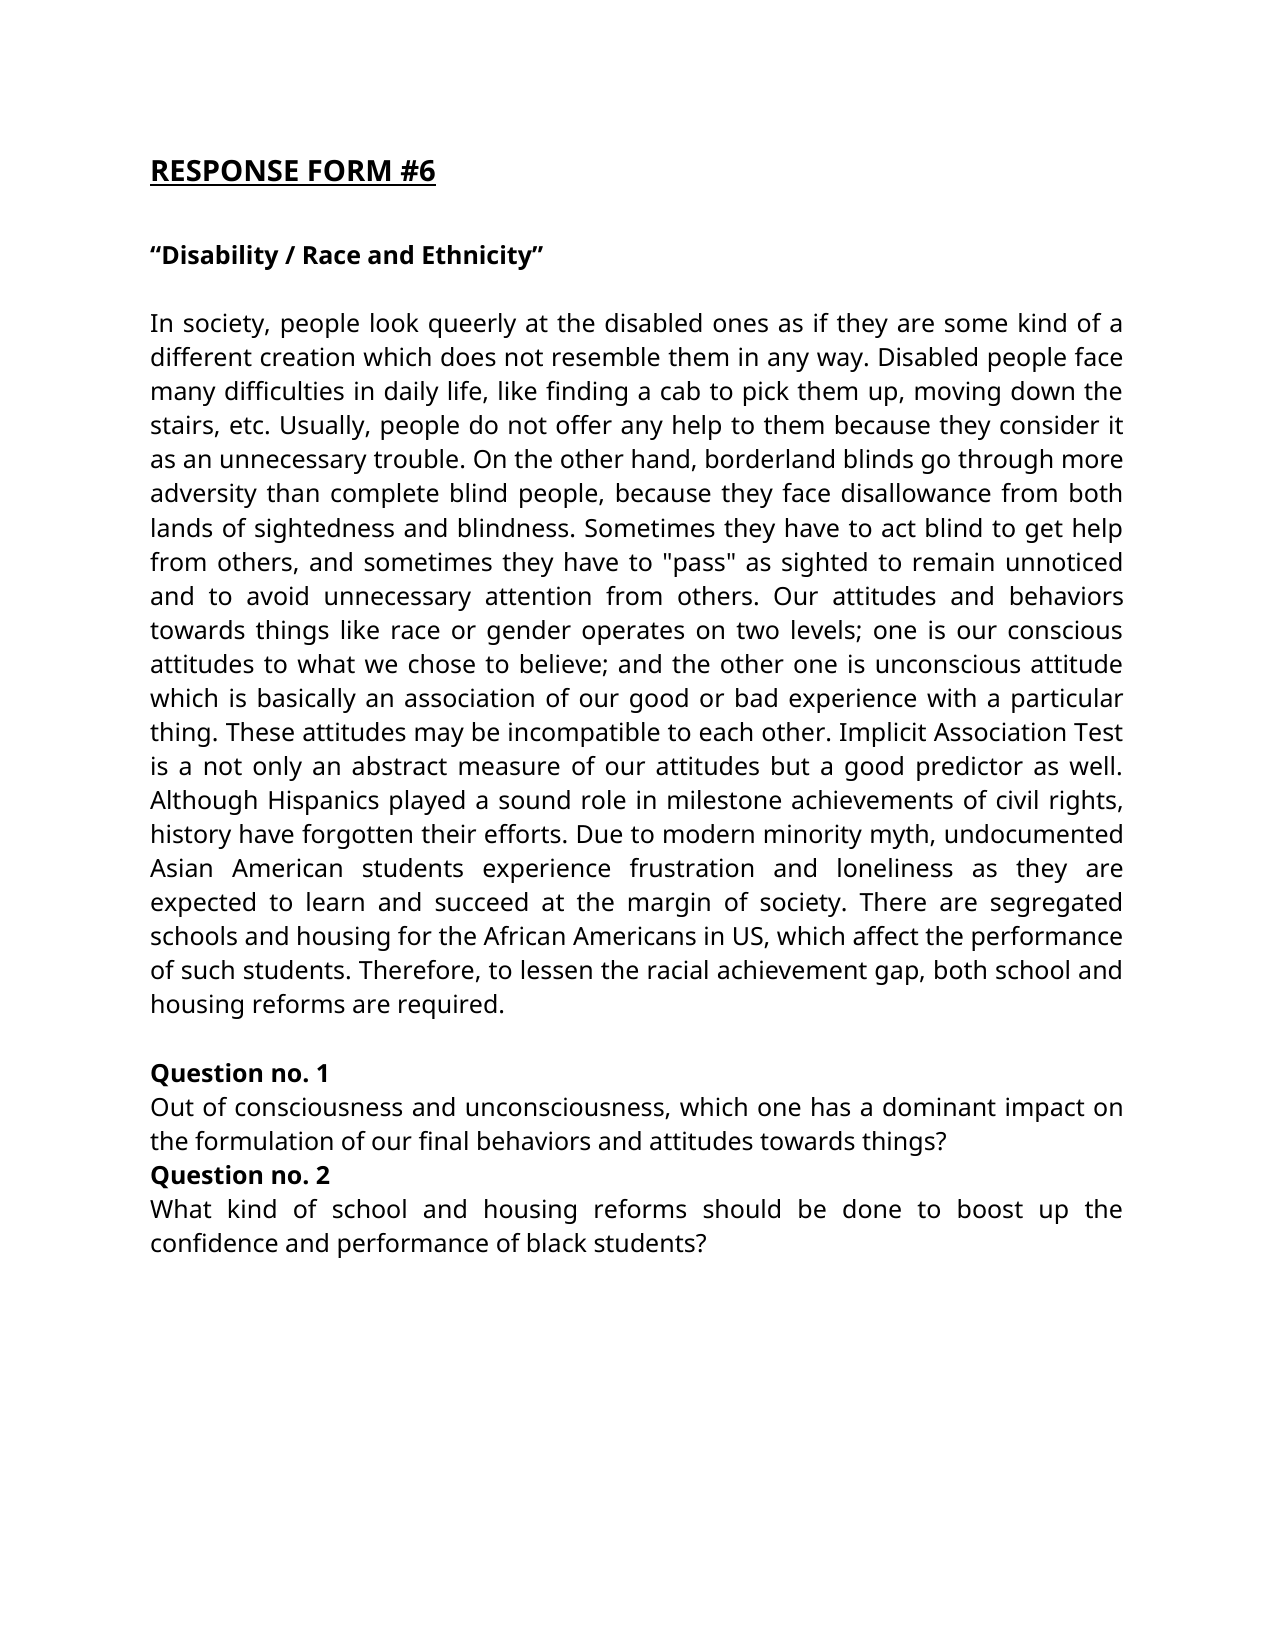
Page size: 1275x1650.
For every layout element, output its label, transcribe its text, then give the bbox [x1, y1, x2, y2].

text Question no. 1 [150, 1055, 1125, 1089]
text Question no. 2 [150, 1157, 1125, 1191]
text What kind of school and housing reforms should be done to boost up the confidence and performance of black students? [150, 1191, 1125, 1259]
text RESPONSE FORM #6 [150, 150, 1125, 190]
text In society, people look queerly at the disabled ones as if they are some kind of a different creation which does not resemble them in any way. Disabled people face many difficulties in daily life, like finding a cab to pick them up, moving down the stairs, etc. Usually, people do not offer any help to them because they consider it as an unnecessary trouble. On the other hand, borderland blinds go through more adversity than complete blind people, because they face disallowance from both lands of sightedness and blindness. Sometimes they have to act blind to get help from others, and sometimes they have to "pass" as sighted to remain unnoticed and to avoid unnecessary attention from others. Our attitudes and behaviors towards things like race or gender operates on two levels; one is our conscious attitudes to what we chose to believe; and the other one is unconscious attitude which is basically an association of our good or bad experience with a particular thing. These attitudes may be incompatible to each other. Implicit Association Test is a not only an abstract measure of our attitudes but a good predictor as well. Although Hispanics played a sound role in milestone achievements of civil rights, history have forgotten their efforts. Due to modern minority myth, undocumented Asian American students experience frustration and loneliness as they are expected to learn and succeed at the margin of society. There are segregated schools and housing for the African Americans in US, which affect the performance of such students. Therefore, to lessen the racial achievement gap, both school and housing reforms are required. [150, 306, 1125, 1021]
text Out of consciousness and unconsciousness, which one has a dominant impact on the formulation of our final behaviors and attitudes towards things? [150, 1089, 1125, 1157]
text “Disability / Race and Ethnicity” [150, 238, 1125, 272]
